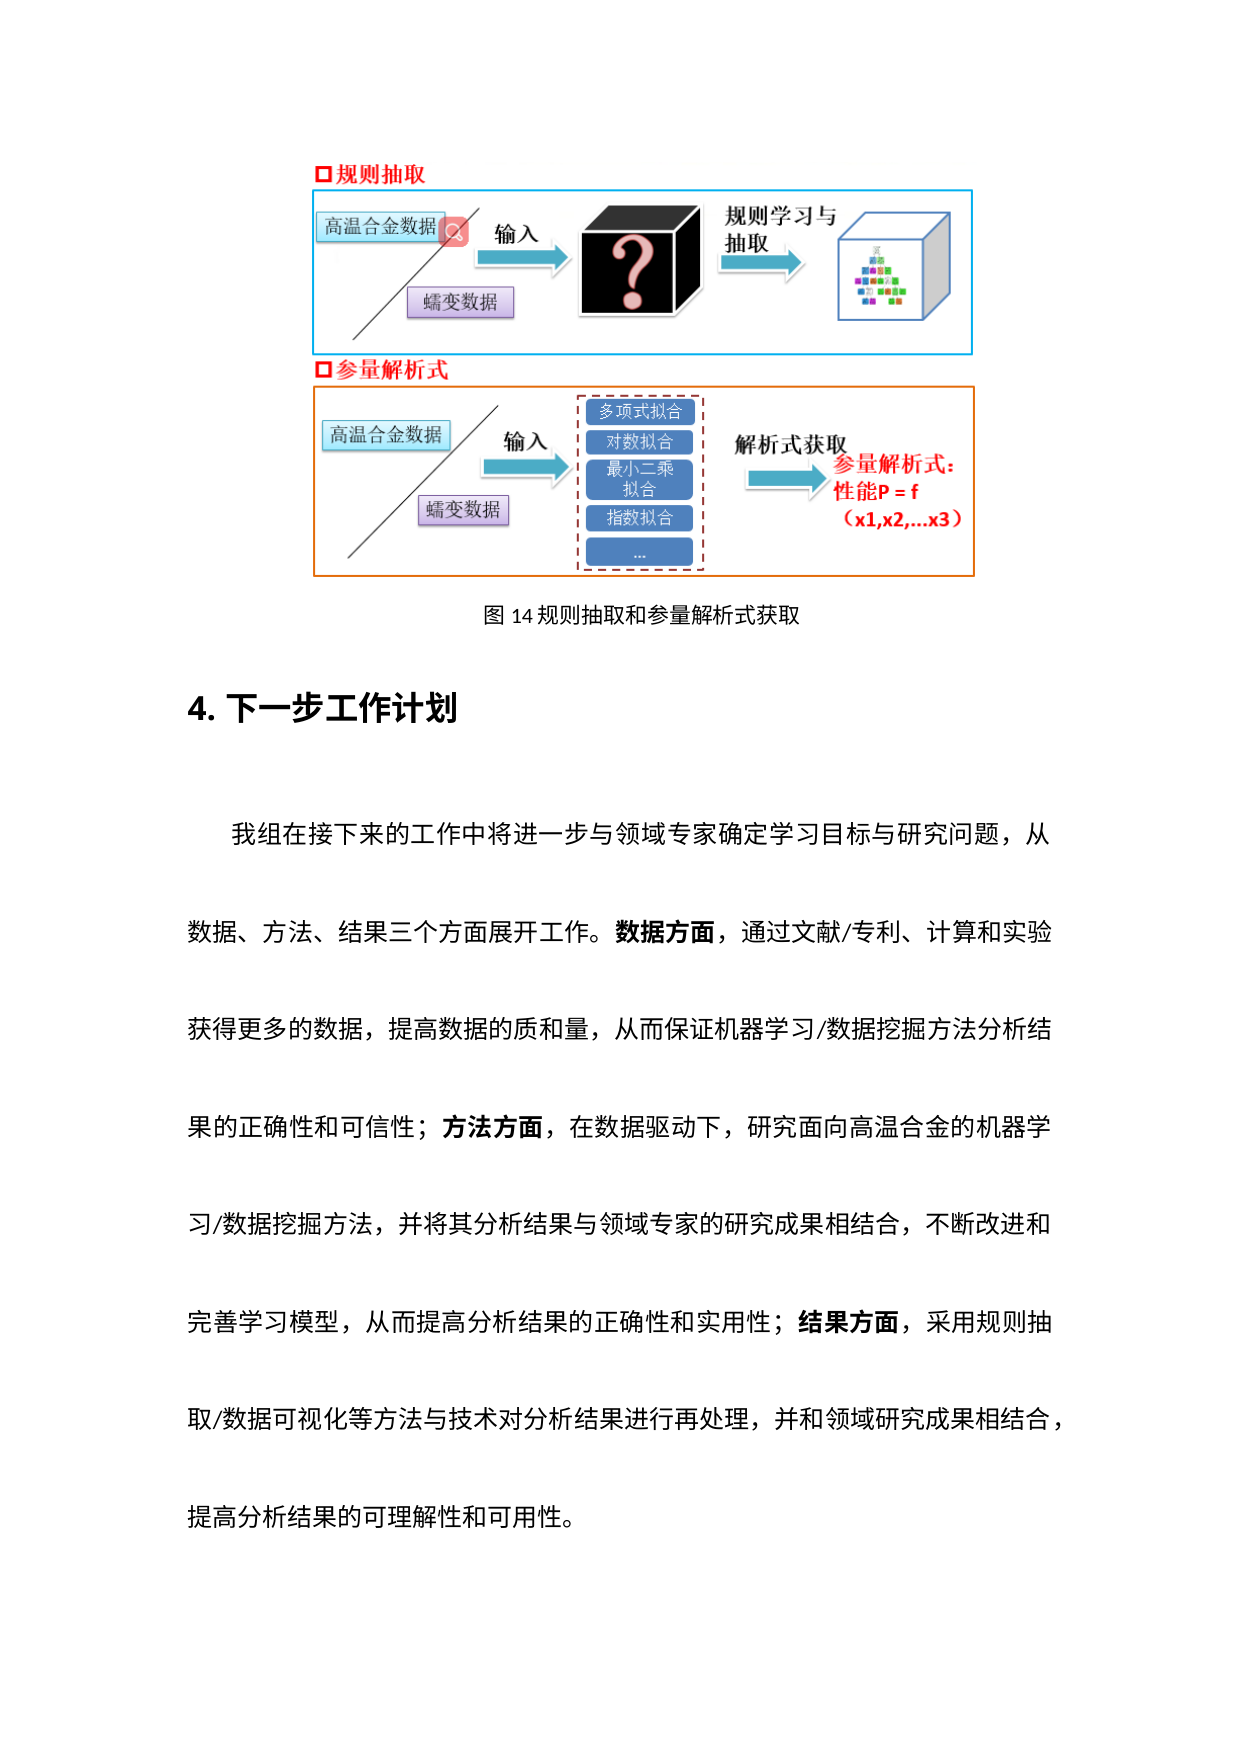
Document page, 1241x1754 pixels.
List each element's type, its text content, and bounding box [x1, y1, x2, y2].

picture [306, 162, 978, 580]
text 图 14 规则抽取和参量解析式获取 [187, 598, 1053, 630]
text 我组在接下来的工作中将进一步与领域专家确定学习目标与研究问题，从数据、方法、结果三个方面展开工作。数据方面，通过文献/专利、计算和实验获得更多的数据，提高数据的质和量，从而保证机器学习/数据挖掘方法分析结果的正确性和可信性；方法方面，在数据驱动下，研究面向高温合金的机器学习/数据挖掘方法，并将其分析结果与领域专家的研究成果相结合，不断改进和完善学习模型，从而提高分析结果的正确性和实用性；结果方面，采用规则抽取/数据可视化等方法与技术对分析结果进行再处理，并和领域研究成果相结合，提高分析结果的可理解性和可用性。 [187, 801, 1053, 1548]
subtitle 4. 下一步工作计划 [187, 673, 1053, 738]
